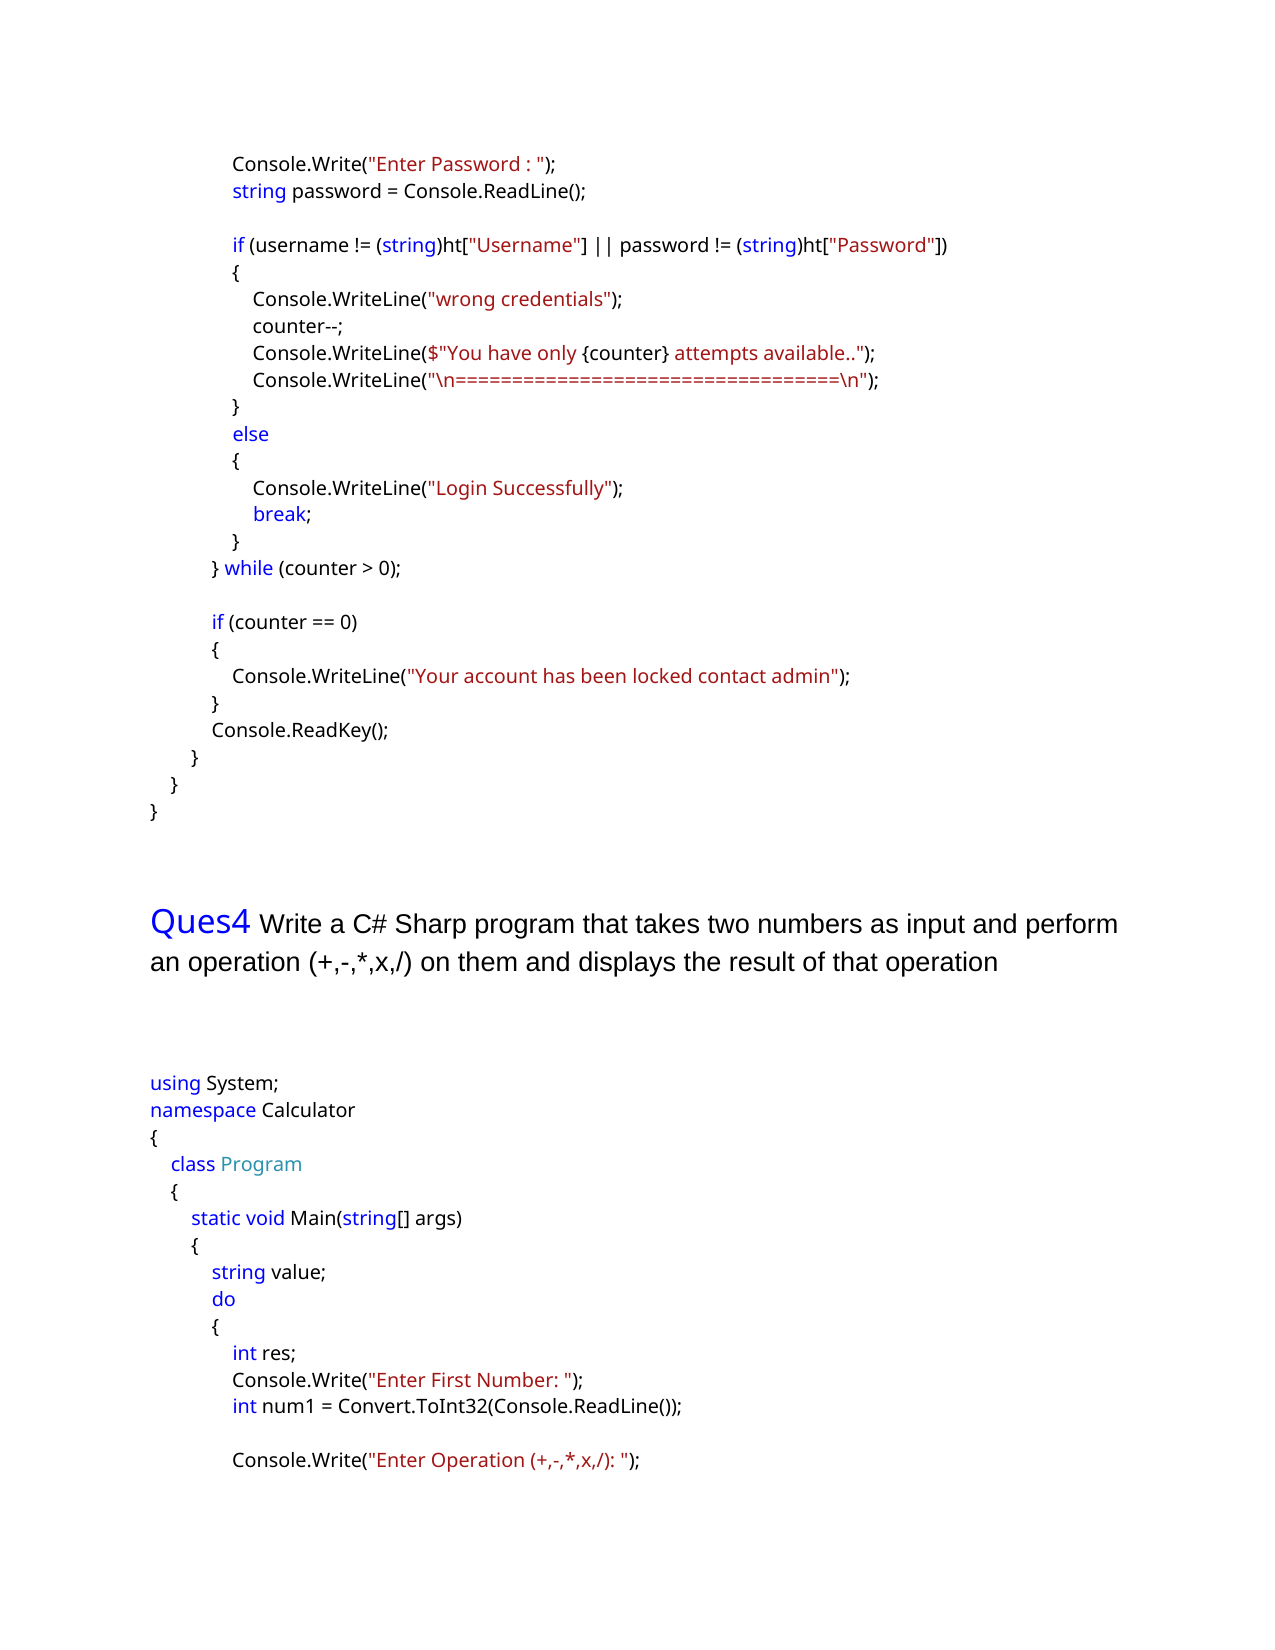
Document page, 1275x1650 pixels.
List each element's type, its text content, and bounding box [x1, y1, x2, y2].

text } [150, 771, 1125, 797]
text Console.WriteLine("\n==================================\n"); [150, 366, 1125, 393]
text static void Main(string[] args) [150, 1204, 1125, 1231]
text int res; [150, 1339, 1125, 1366]
text { [150, 1177, 1125, 1204]
text } [150, 797, 1125, 824]
text Console.WriteLine("Your account has been locked contact admin"); [150, 663, 1125, 689]
text counter--; [150, 312, 1125, 339]
text { [150, 1312, 1125, 1339]
text { [150, 636, 1125, 663]
text Console.ReadKey(); [150, 717, 1125, 743]
text Ques4 Write a C# Sharp program that takes two numbers as input and perform an operation (+,-,*,x,/) on them and displays the result of that operation [150, 898, 1125, 977]
text } [150, 393, 1125, 420]
text { [150, 447, 1125, 474]
text Console.WriteLine($"You have only {counter} attempts available.."); [150, 339, 1125, 366]
text Console.Write("Enter Operation (+,-,*,x,/): "); [150, 1447, 1125, 1474]
text if (username != (string)ht["Username"] || password != (string)ht["Password"]) [150, 231, 1125, 258]
text string password = Console.ReadLine(); [150, 177, 1125, 204]
text string value; [150, 1258, 1125, 1285]
text } while (counter > 0); [150, 555, 1125, 582]
text Console.Write("Enter Password : "); [150, 150, 1125, 177]
text int num1 = Convert.ToInt32(Console.ReadLine()); [150, 1393, 1125, 1420]
text do [150, 1285, 1125, 1312]
text class Program [150, 1150, 1125, 1177]
text { [150, 1123, 1125, 1150]
text using System; [150, 1069, 1125, 1096]
text namespace Calculator [150, 1096, 1125, 1123]
text if (counter == 0) [150, 609, 1125, 636]
text { [150, 1231, 1125, 1258]
text else [150, 420, 1125, 447]
text break; [150, 501, 1125, 528]
text } [150, 689, 1125, 717]
text } [150, 528, 1125, 555]
text { [150, 258, 1125, 285]
text Console.Write("Enter First Number: "); [150, 1366, 1125, 1393]
text Console.WriteLine("wrong credentials"); [150, 285, 1125, 312]
text } [150, 743, 1125, 771]
text Console.WriteLine("Login Successfully"); [150, 474, 1125, 501]
